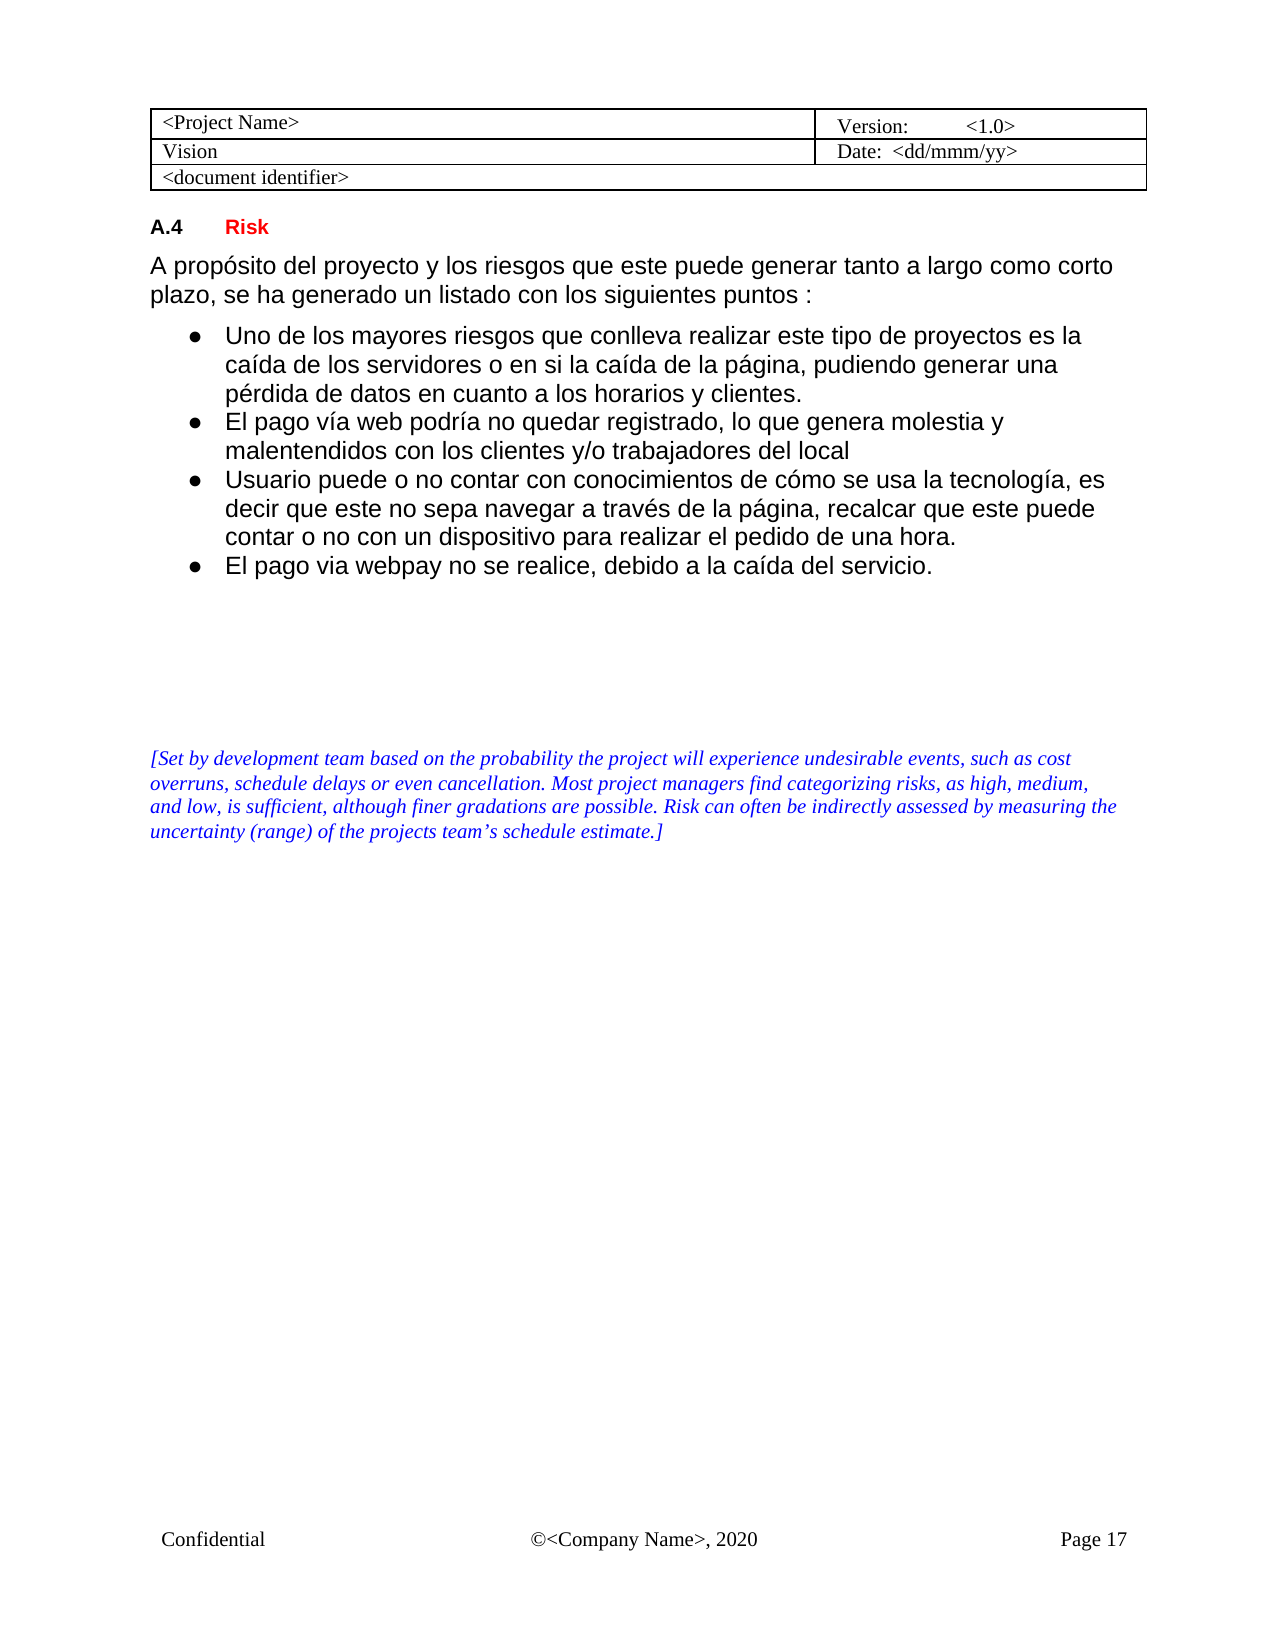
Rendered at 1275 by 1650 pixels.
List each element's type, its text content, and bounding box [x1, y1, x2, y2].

text A propósito del proyecto y los riesgos que este puede generar tanto a largo como corto plazo, se ha generado un listado con los siguientes puntos : [150, 251, 1125, 309]
text A.4 Risk [150, 215, 1125, 239]
list Usuario puede o no contar con conocimientos de cómo se usa la tecnología, es decir que este no sepa navegar a través de la página, recalcar que este puede contar o no con un dispositivo para realizar el pedido de una hora. [187, 465, 1125, 551]
list Uno de los mayores riesgos que conlleva realizar este tipo de proyectos es la caída de los servidores o en si la caída de la página, pudiendo generar una pérdida de datos en cuanto a los horarios y clientes. [187, 321, 1125, 407]
text [Set by development team based on the probability the project will experience undesirable events, such as cost overruns, schedule delays or even cancellation. Most project managers find categorizing risks, as high, medium, and low, is sufficient, although finer gradations are possible. Risk can often be indirectly assessed by measuring the uncertainty (range) of the projects team’s schedule estimate.] [150, 746, 1125, 843]
list El pago vía web podría no quedar registrado, lo que genera molestia y malentendidos con los clientes y/o trabajadores del local [187, 407, 1125, 465]
list El pago via webpay no se realice, debido a la caída del servicio. [187, 551, 1125, 580]
